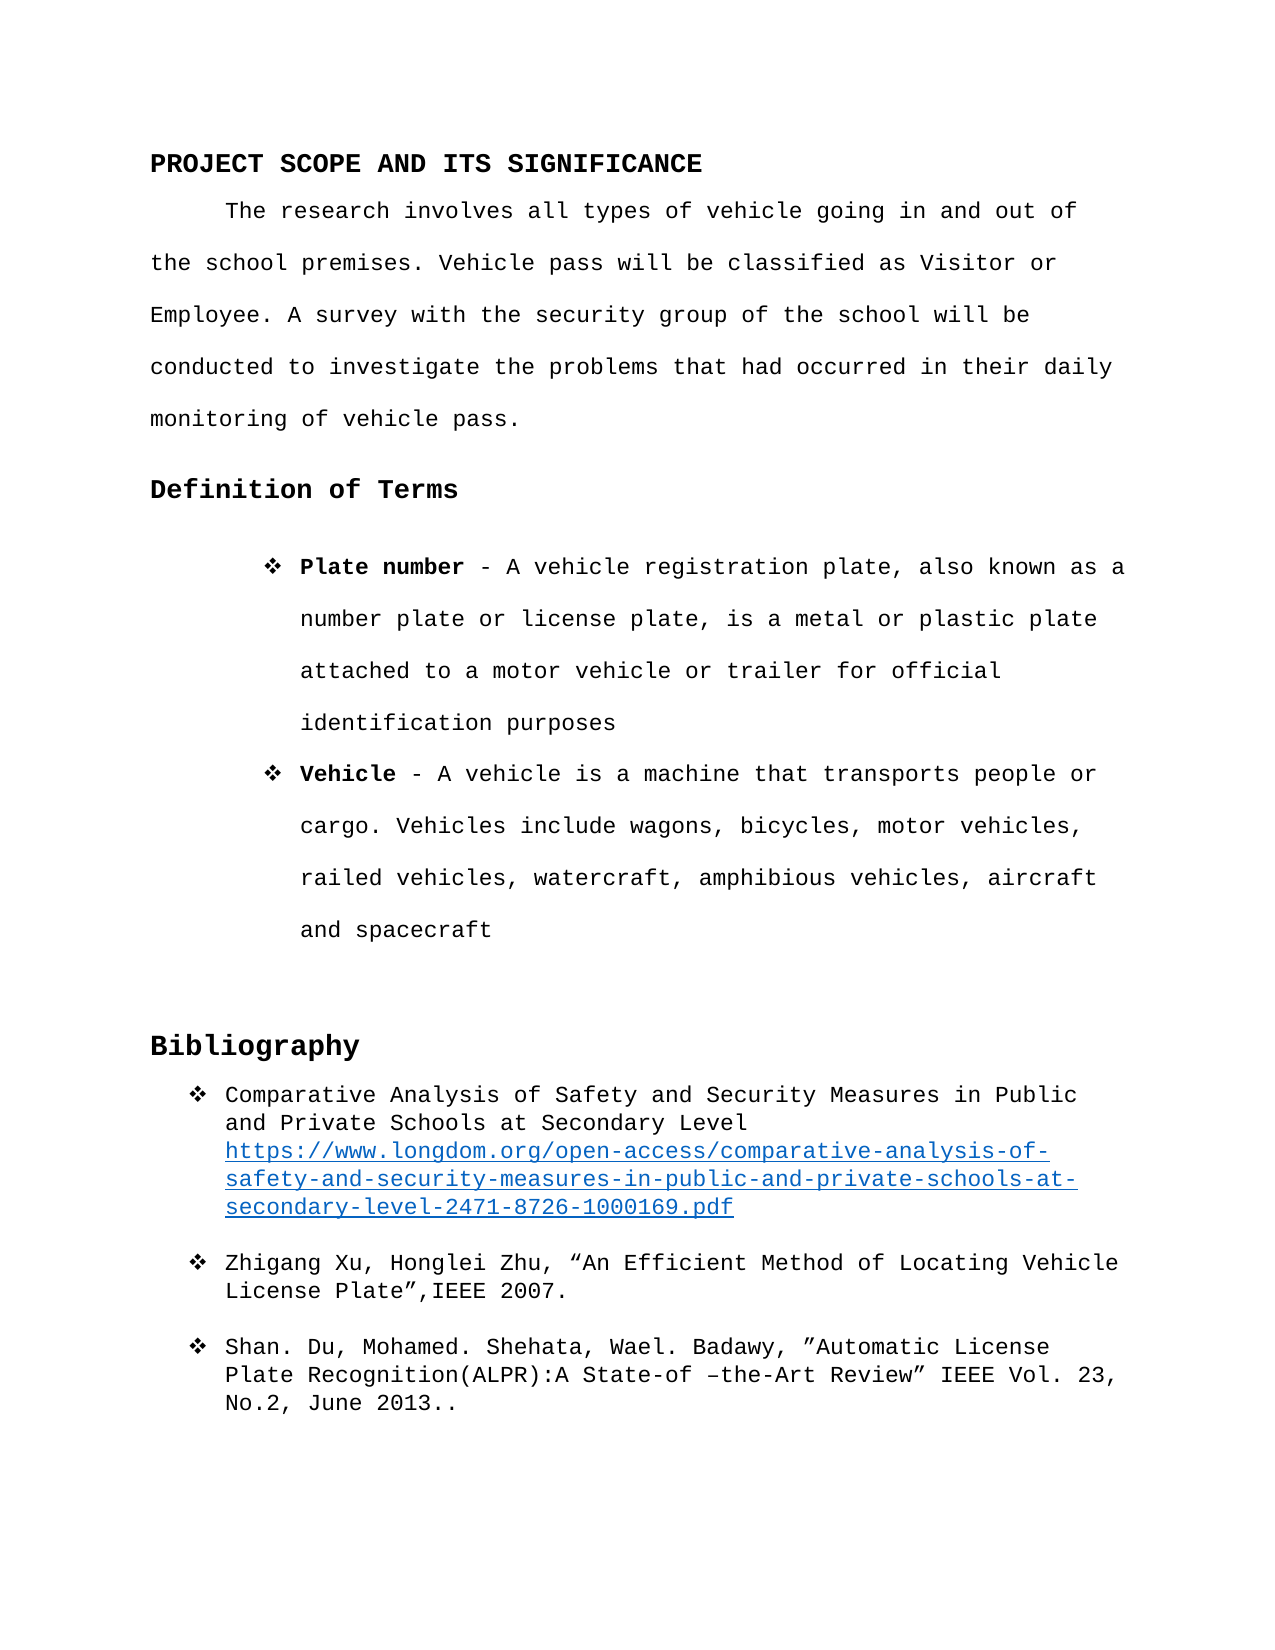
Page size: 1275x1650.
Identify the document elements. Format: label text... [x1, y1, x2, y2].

text Bibliography [150, 1031, 1125, 1064]
list Vehicle - A vehicle is a machine that transports people or cargo. Vehicles include wagons, bicycles, motor vehicles, railed vehicles, watercraft, amphibious vehicles, aircraft and spacecraft [262, 763, 1125, 944]
subtitle Definition of Terms [150, 476, 1125, 507]
list Shan. Du, Mohamed. Shehata, Wael. Badawy, ”Automatic License Plate Recognition(ALPR):A State-of –the-Art Review” IEEE Vol. 23, No.2, June 2013.. [187, 1335, 1125, 1417]
list Zhigang Xu, Honglei Zhu, “An Efficient Method of Locating Vehicle License Plate”,IEEE 2007. [187, 1251, 1125, 1305]
text PROJECT SCOPE AND ITS SIGNIFICANCE [150, 150, 1125, 181]
text The research involves all types of vehicle going in and out of the school premises. Vehicle pass will be classified as Visitor or Employee. A survey with the security group of the school will be conducted to investigate the problems that had occurred in their daily monitoring of vehicle pass. [150, 200, 1125, 433]
list Comparative Analysis of Safety and Security Measures in Public and Private Schools at Secondary Level [187, 1084, 1125, 1138]
list https://www.longdom.org/open-access/comparative-analysis-of-safety-and-security-measures-in-public-and-private-schools-at-secondary-level-2471-8726-1000169.pdf [225, 1139, 1125, 1221]
list Plate number - A vehicle registration plate, also known as a number plate or license plate, is a metal or plastic plate attached to a motor vehicle or trailer for official identification purposes [262, 555, 1125, 737]
